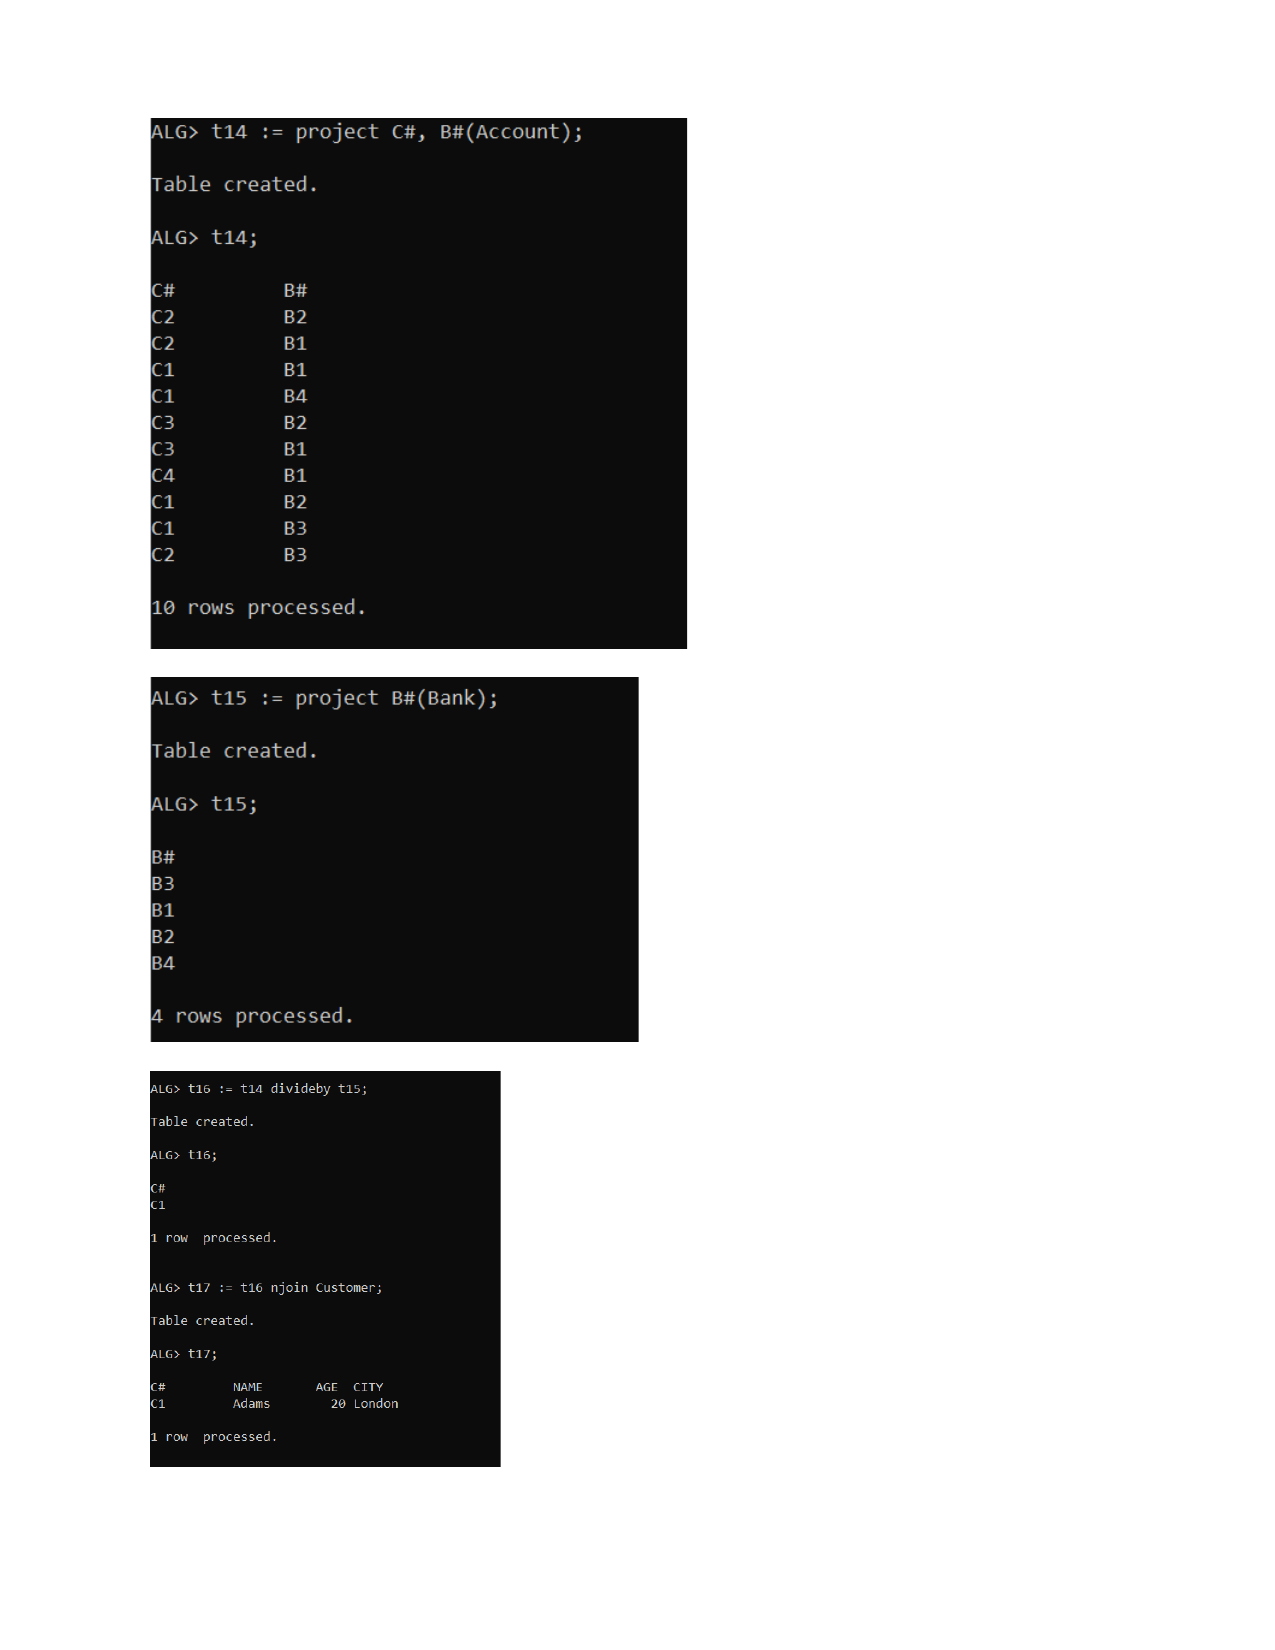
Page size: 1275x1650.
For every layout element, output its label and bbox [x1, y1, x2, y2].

picture [150, 1071, 501, 1467]
picture [150, 677, 639, 1042]
picture [150, 118, 688, 649]
